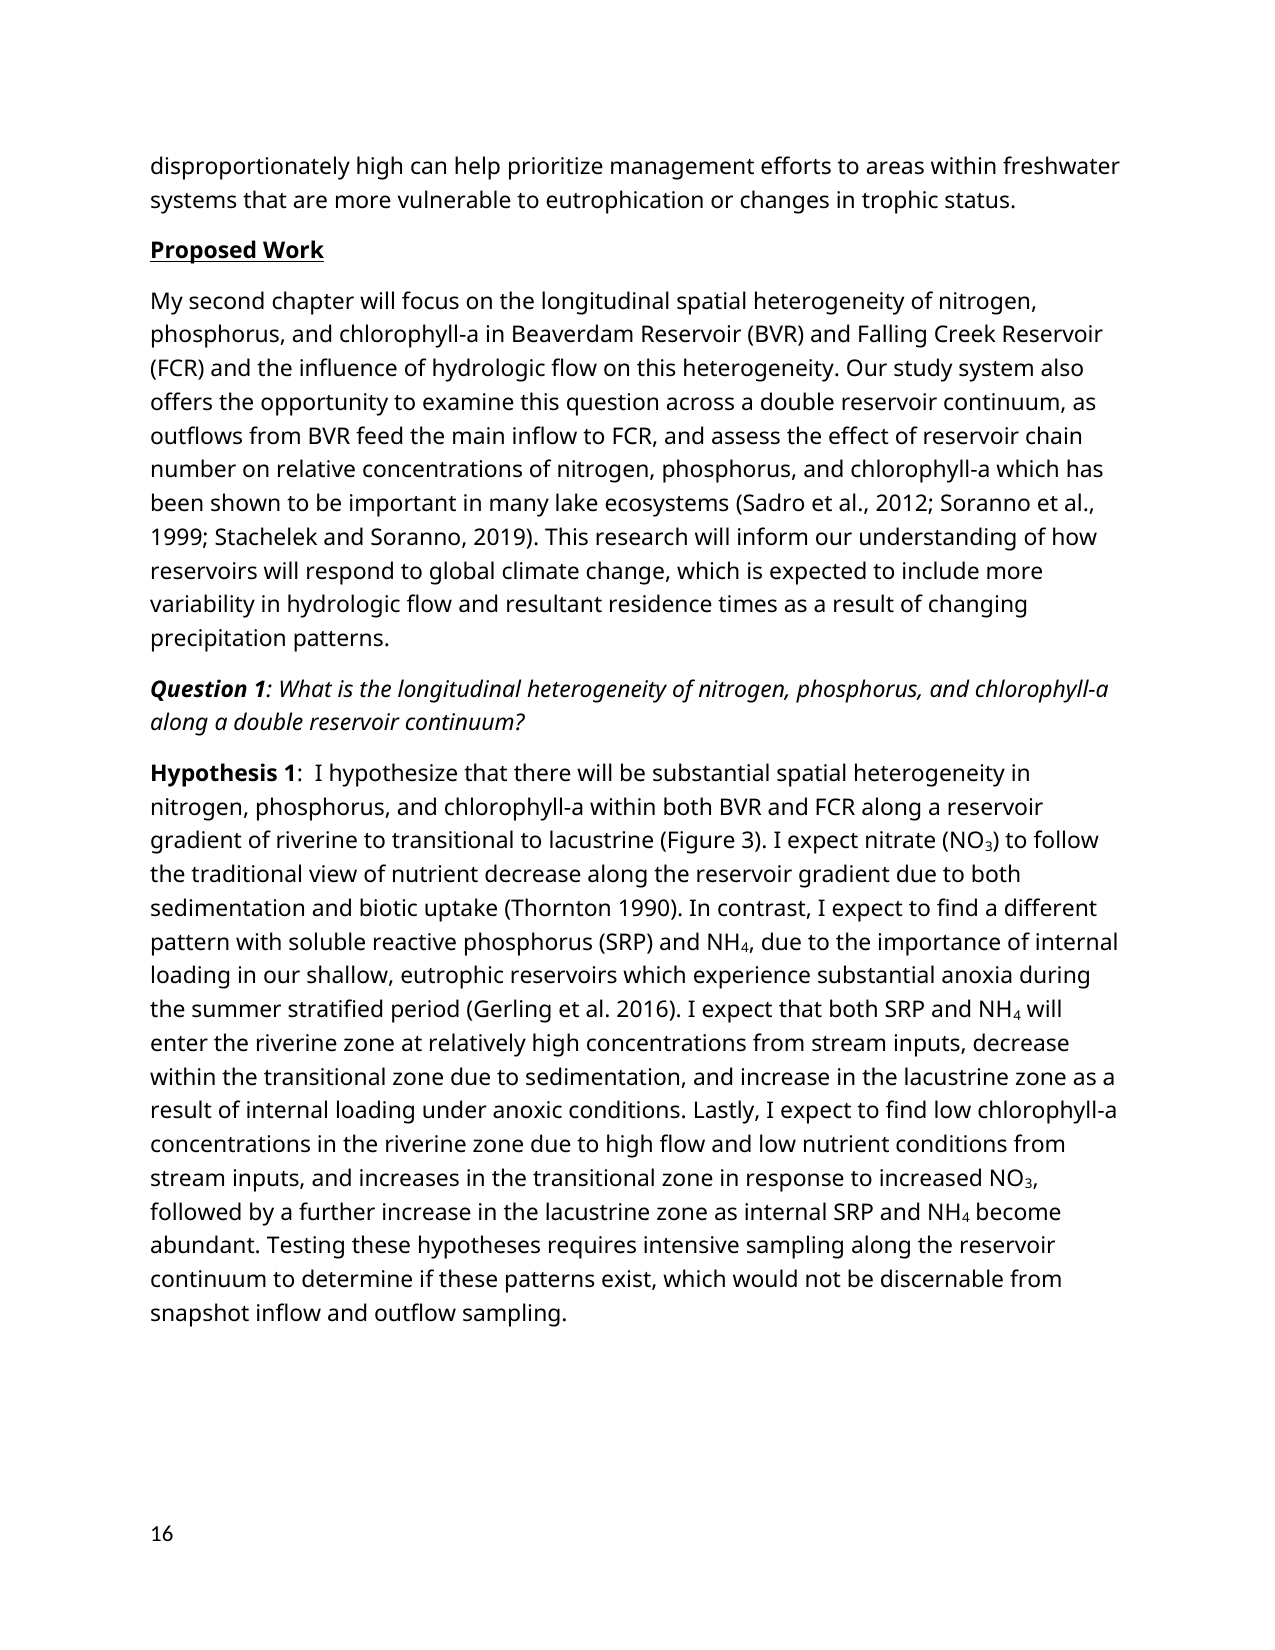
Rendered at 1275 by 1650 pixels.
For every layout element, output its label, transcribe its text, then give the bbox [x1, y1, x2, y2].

text Question 1: What is the longitudinal heterogeneity of nitrogen, phosphorus, and chlorophyll-a along a double reservoir continuum? [150, 672, 1125, 737]
text Proposed Work [150, 234, 1125, 265]
text My second chapter will focus on the longitudinal spatial heterogeneity of nitrogen, phosphorus, and chlorophyll-a in Beaverdam Reservoir (BVR) and Falling Creek Reservoir (FCR) and the influence of hydrologic flow on this heterogeneity. Our study system also offers the opportunity to examine this question across a double reservoir continuum, as outflows from BVR feed the main inflow to FCR, and assess the effect of reservoir chain number on relative concentrations of nitrogen, phosphorus, and chlorophyll-a which has been shown to be important in many lake ecosystems (Sadro et al., 2012; Soranno et al., 1999; Stachelek and Soranno, 2019). This research will inform our understanding of how reservoirs will respond to global climate change, which is expected to include more variability in hydrologic flow and resultant residence times as a result of changing precipitation patterns. [150, 284, 1125, 653]
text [150, 150, 1125, 215]
text Hypothesis 1: I hypothesize that there will be substantial spatial heterogeneity in nitrogen, phosphorus, and chlorophyll-a within both BVR and FCR along a reservoir gradient of riverine to transitional to lacustrine (Figure 3). I expect nitrate (NO3) to follow the traditional view of nutrient decrease along the reservoir gradient due to both sedimentation and biotic uptake (Thornton 1990). In contrast, I expect to find a different pattern with soluble reactive phosphorus (SRP) and NH4, due to the importance of internal loading in our shallow, eutrophic reservoirs which experience substantial anoxia during the summer stratified period (Gerling et al. 2016). I expect that both SRP and NH4 will enter the riverine zone at relatively high concentrations from stream inputs, decrease within the transitional zone due to sedimentation, and increase in the lacustrine zone as a result of internal loading under anoxic conditions. Lastly, I expect to find low chlorophyll-a concentrations in the riverine zone due to high flow and low nutrient conditions from stream inputs, and increases in the transitional zone in response to increased NO3, followed by a further increase in the lacustrine zone as internal SRP and NH4 become abundant. Testing these hypotheses requires intensive sampling along the reservoir continuum to determine if these patterns exist, which would not be discernable from snapshot inflow and outflow sampling. [150, 757, 1125, 1328]
